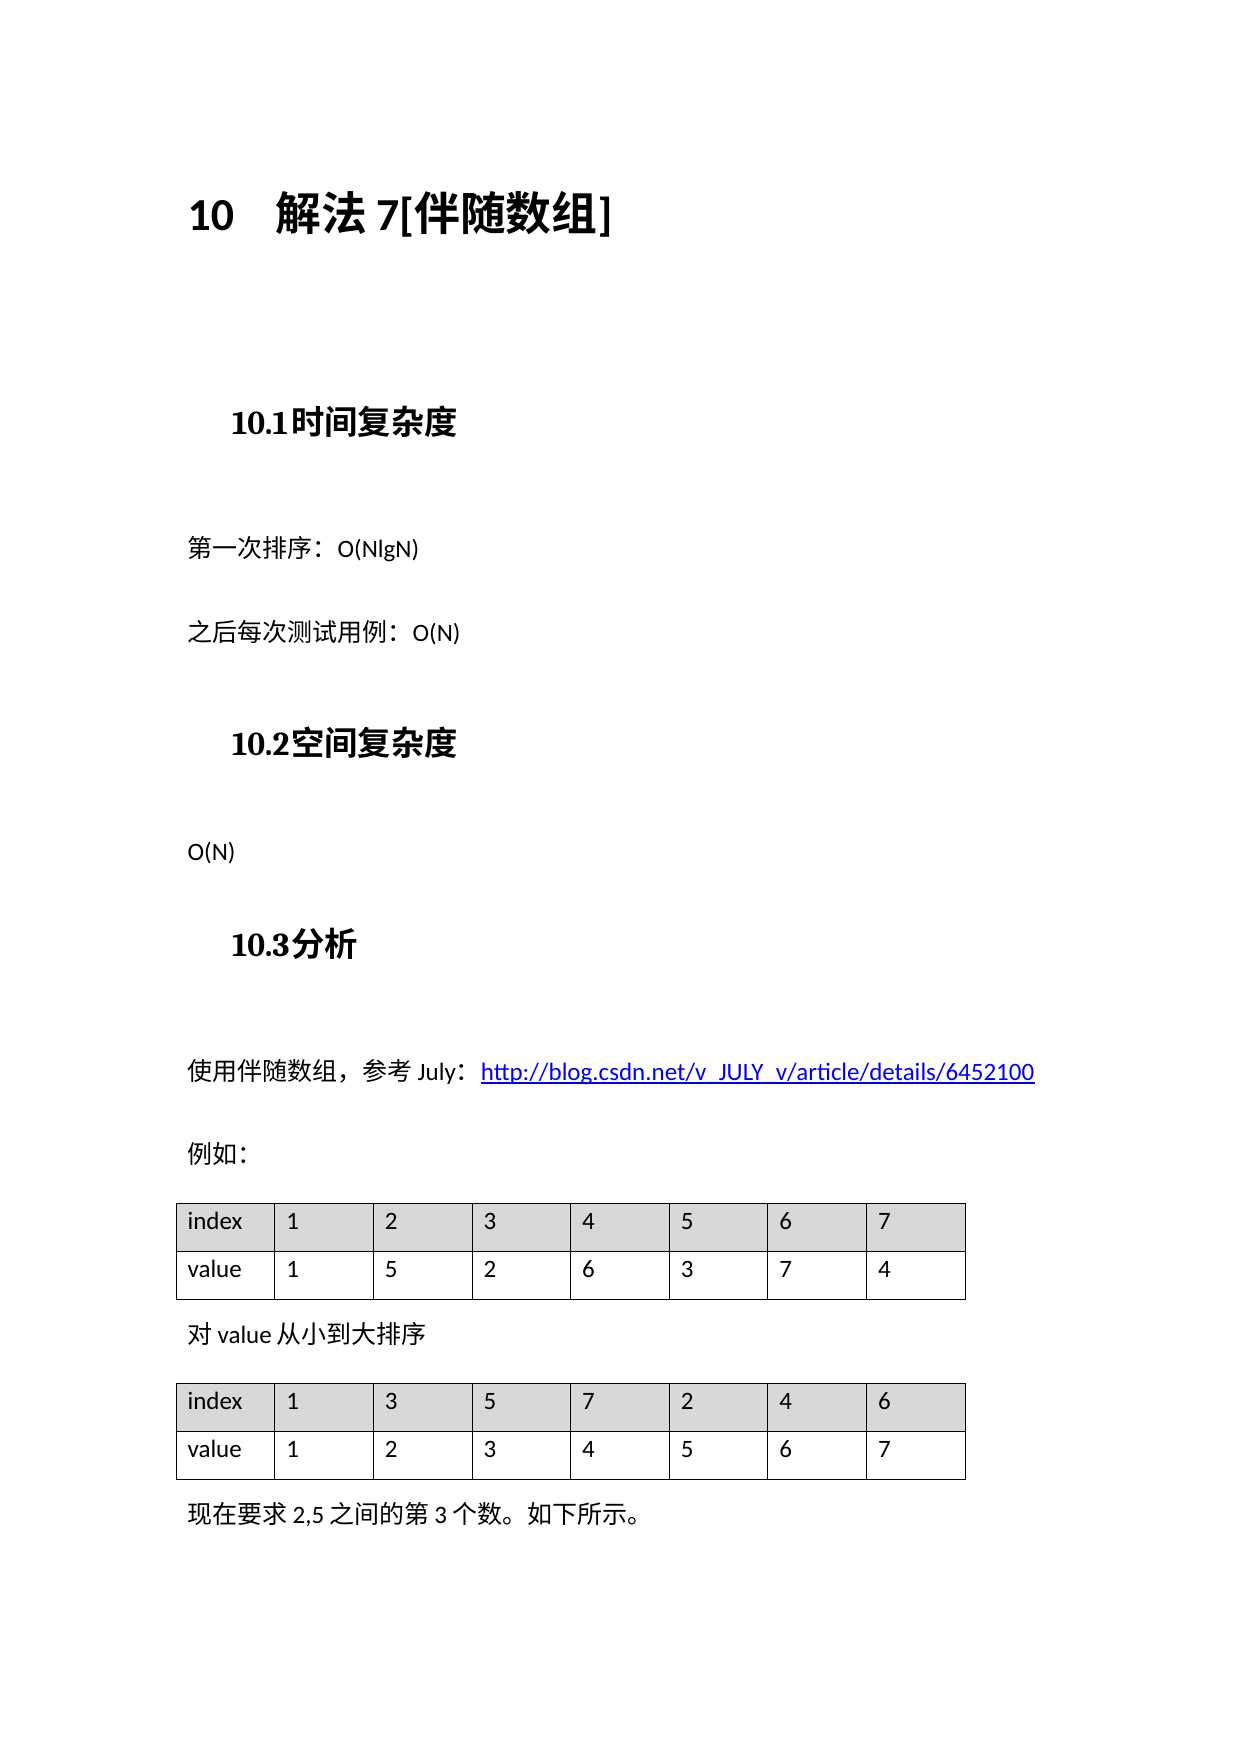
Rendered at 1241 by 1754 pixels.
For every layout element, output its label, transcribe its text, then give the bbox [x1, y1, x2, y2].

text 第一次排序：O(NlgN) [187, 514, 1053, 579]
table_cell 5 [670, 1432, 767, 1479]
table_header 7 [571, 1384, 669, 1431]
table_cell 6 [571, 1252, 669, 1299]
table_header 1 [275, 1204, 373, 1251]
subtitle 空间复杂度 [232, 708, 1053, 773]
table_header index [177, 1204, 274, 1251]
text 对value从小到大排序 [187, 1300, 1053, 1365]
table_cell 2 [374, 1432, 472, 1479]
table_header 4 [768, 1384, 866, 1431]
table_header 5 [670, 1204, 767, 1251]
table_cell 3 [670, 1252, 767, 1299]
table_header 3 [374, 1384, 472, 1431]
table_cell 4 [571, 1432, 669, 1479]
table_header 6 [867, 1384, 965, 1431]
table_cell 5 [374, 1252, 472, 1299]
table_header 7 [867, 1204, 965, 1251]
table_cell 7 [867, 1432, 965, 1479]
table_header 2 [374, 1204, 472, 1251]
table_header 3 [473, 1204, 570, 1251]
subtitle 时间复杂度 [232, 387, 1053, 452]
table_cell 3 [473, 1432, 570, 1479]
table_header 6 [768, 1204, 866, 1251]
text 使用伴随数组，参考July：http://blog.csdn.net/v_JULY_v/article/details/6452100 [187, 1037, 1053, 1102]
table_cell 6 [768, 1432, 866, 1479]
subtitle 解法7[伴随数组] [187, 162, 1053, 259]
text 现在要求2,5之间的第3个数。如下所示。 [187, 1480, 1053, 1545]
subtitle 分析 [232, 910, 1053, 975]
table_header index [177, 1384, 274, 1431]
table_cell 4 [867, 1252, 965, 1299]
table_cell 1 [275, 1432, 373, 1479]
table_header 2 [670, 1384, 767, 1431]
table_header 5 [473, 1384, 570, 1431]
table_cell 1 [275, 1252, 373, 1299]
table_cell 7 [768, 1252, 866, 1299]
text 例如： [187, 1120, 1053, 1185]
table_cell value [177, 1252, 274, 1299]
table_header 4 [571, 1204, 669, 1251]
table_cell 2 [473, 1252, 570, 1299]
table_header 1 [275, 1384, 373, 1431]
text O(N) [187, 835, 1053, 868]
table_cell value [177, 1432, 274, 1479]
text 之后每次测试用例：O(N) [187, 598, 1053, 663]
